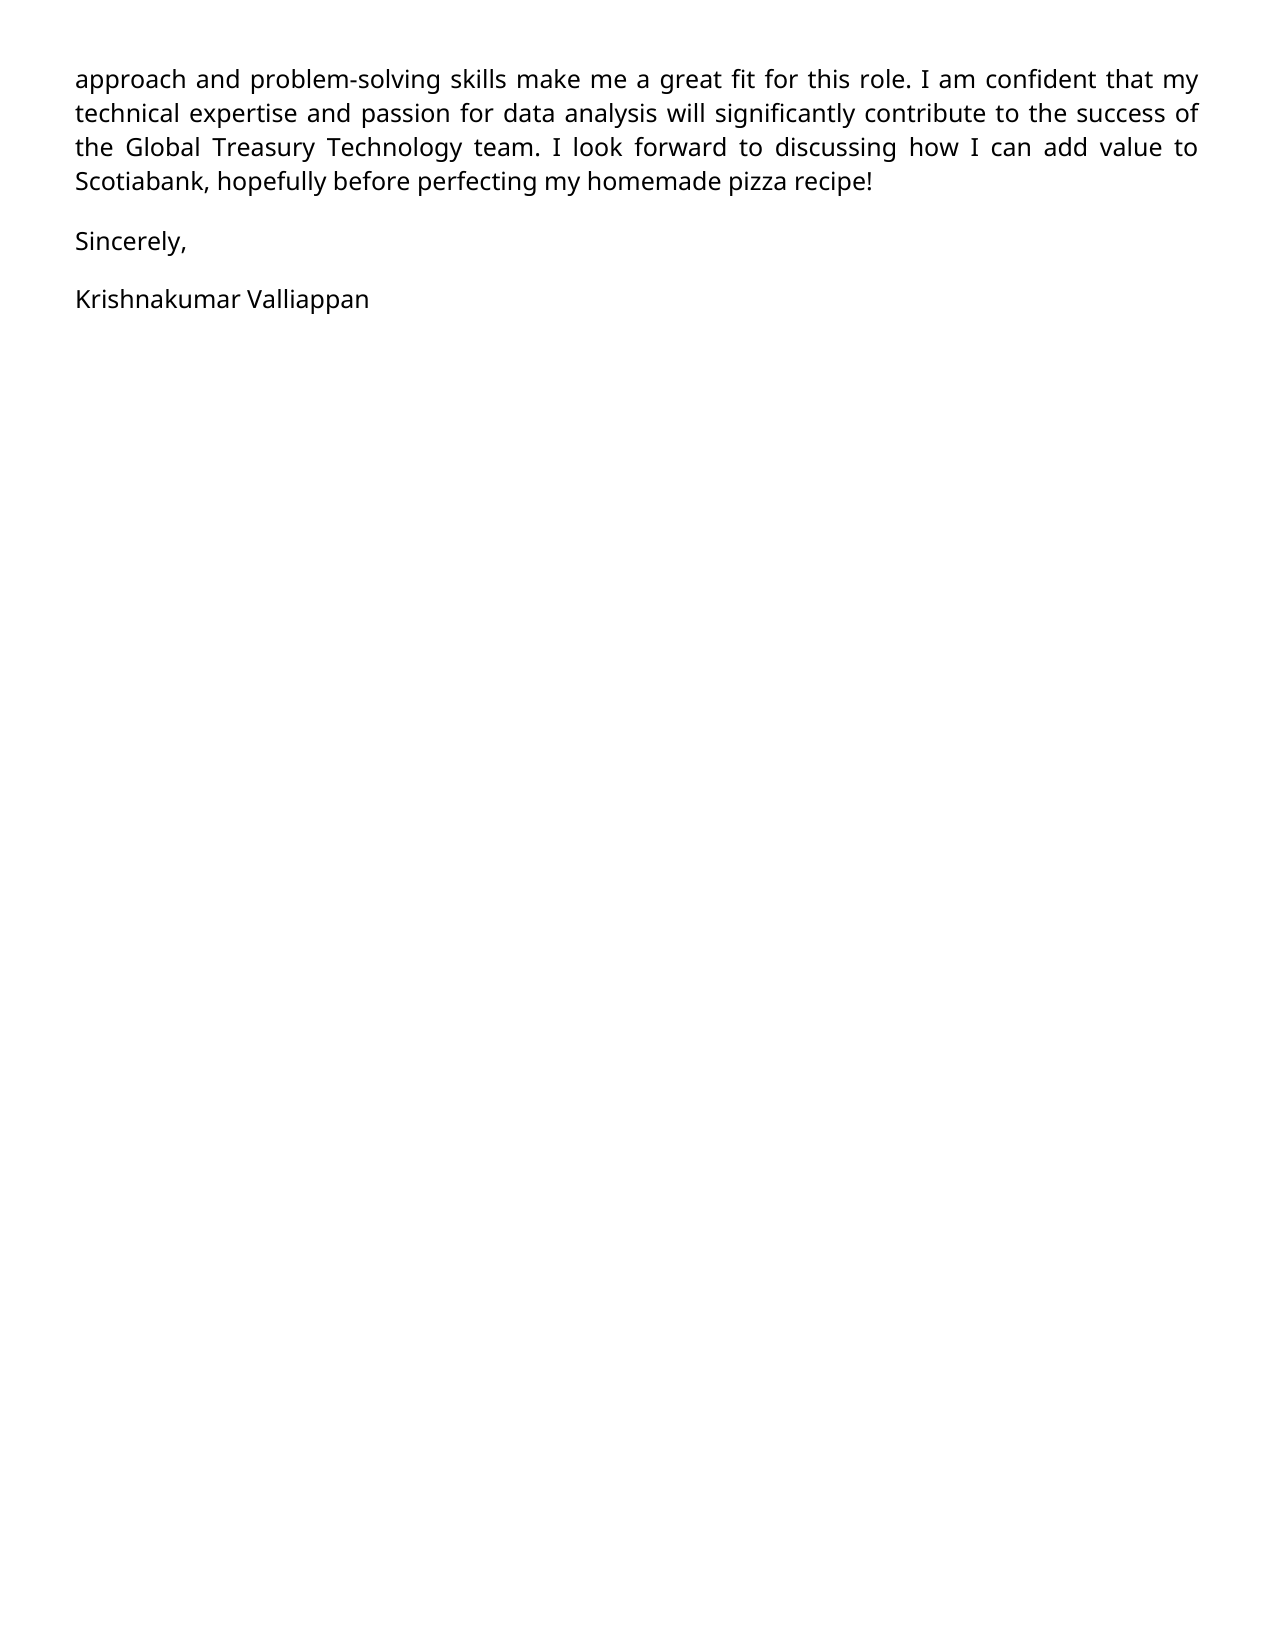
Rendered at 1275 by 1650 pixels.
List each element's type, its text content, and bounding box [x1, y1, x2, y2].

text Sincerely, [75, 223, 1200, 257]
text Krishnakumar Valliappan [75, 282, 1200, 316]
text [75, 62, 1200, 198]
